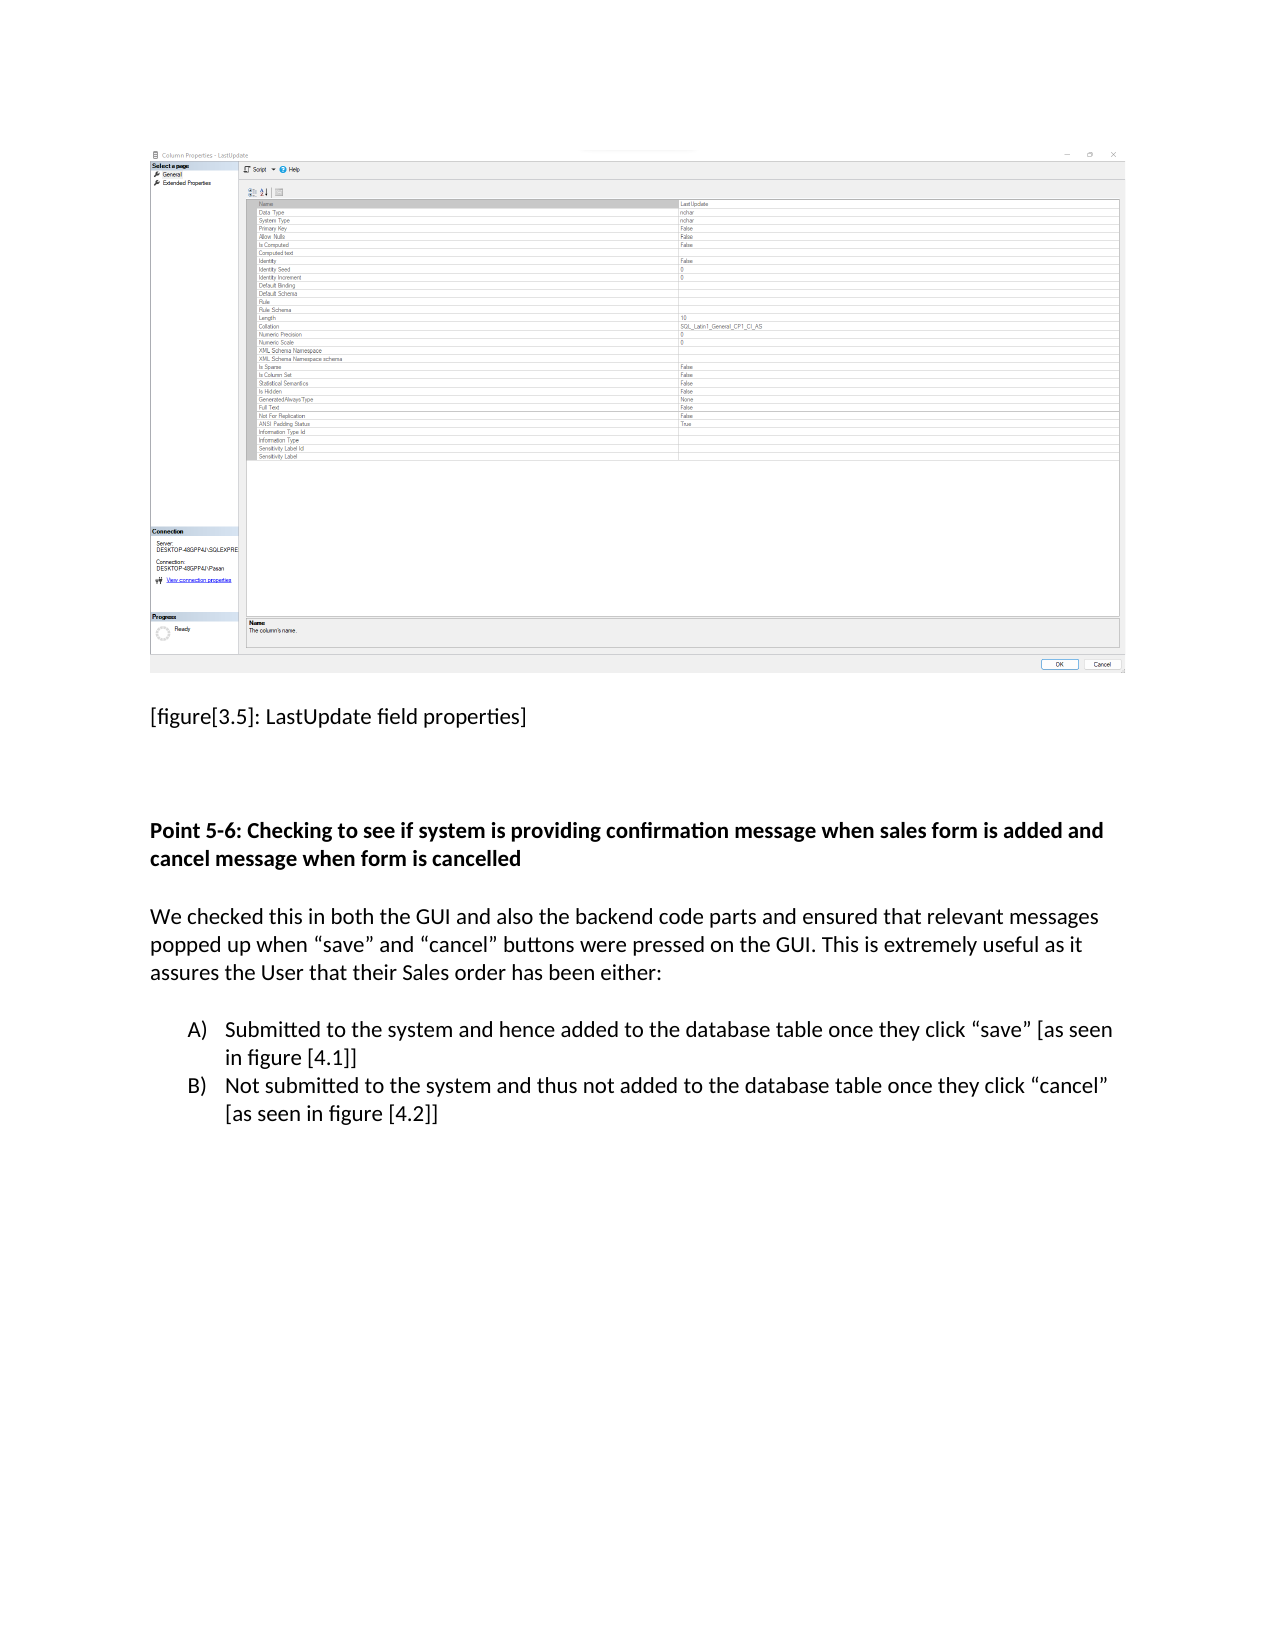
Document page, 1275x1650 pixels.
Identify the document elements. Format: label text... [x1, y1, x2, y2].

list Not submitted to the system and thus not added to the database table once they click “cancel” [as seen in figure [4.2]] [187, 1100, 1125, 1156]
text Point 5-6: Checking to see if system is providing confirmation message when sales form is added and cancel message when form is cancelled [150, 817, 1125, 873]
picture [150, 150, 1125, 673]
text We checked this in both the GUI and also the backend code parts and ensured that relevant messages popped up when “save” and “cancel” buttons were pressed on the GUI. This is extremely useful as it assures the User that their Sales order has been either: [150, 902, 1125, 986]
list Submitted to the system and hence added to the database table once they click “save” [as seen in figure [4.1]] [187, 1015, 1125, 1071]
text [figure[3.5]: LastUpdate field properties] [150, 702, 1125, 730]
